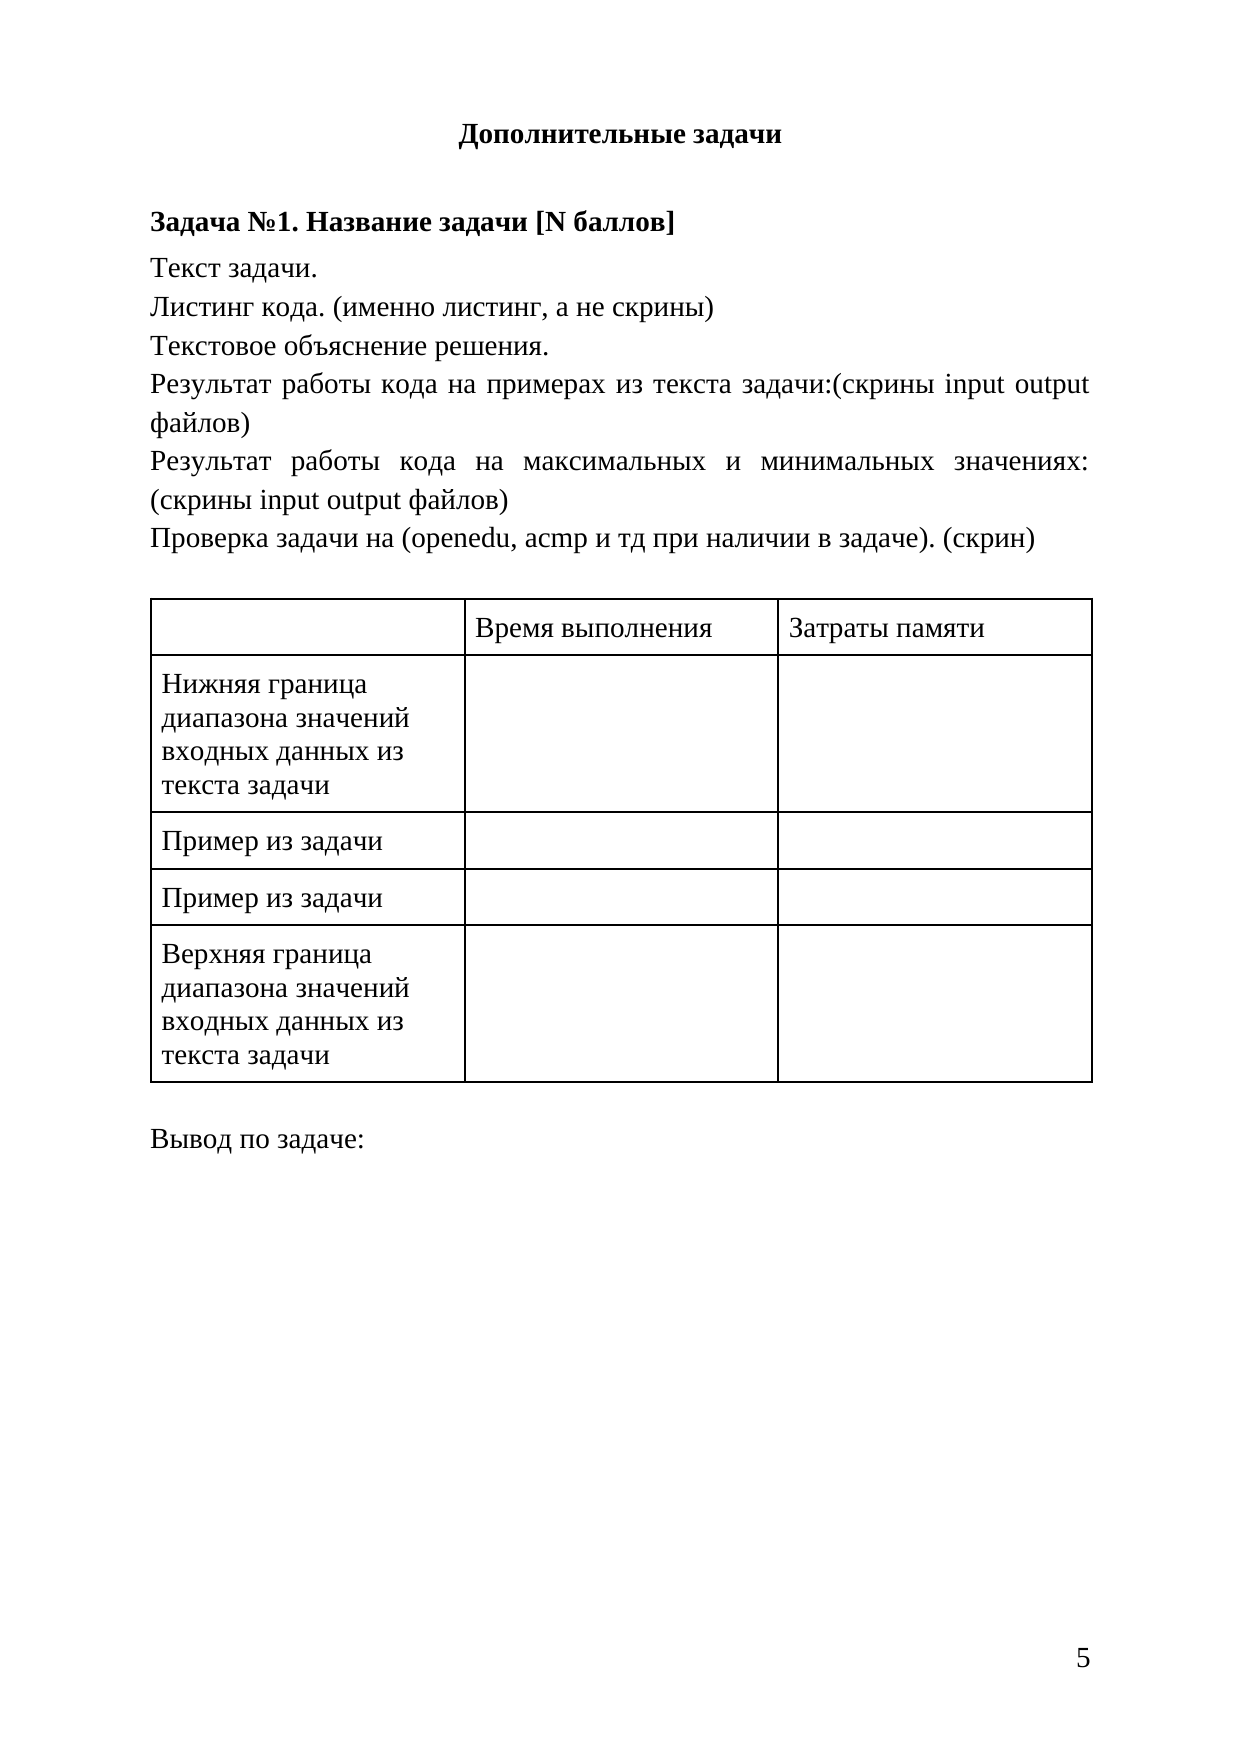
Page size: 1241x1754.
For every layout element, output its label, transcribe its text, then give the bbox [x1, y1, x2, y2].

text Текстовое объяснение решения. [150, 328, 1090, 361]
subtitle Задача №1. Название задачи [N баллов] [150, 204, 1090, 238]
text Результат работы кода на максимальных и минимальных значениях:(скрины input output файлов) [150, 443, 1090, 515]
table_cell [466, 656, 777, 811]
subtitle Дополнительные задачи [150, 117, 1090, 150]
table_cell [779, 656, 1091, 811]
text Листинг кода. (именно листинг, а не скрины) [150, 289, 1090, 323]
text Текст задачи. [150, 251, 1090, 284]
table_cell [779, 813, 1091, 867]
table_header [152, 600, 464, 654]
table_cell Верхняя граница диапазона значений входных данных из текста задачи [152, 926, 464, 1081]
text Проверка задачи на (openedu, acmp и тд при наличии в задаче). (скрин) [150, 520, 1090, 554]
table_cell [779, 870, 1091, 924]
table_cell Пример из задачи [152, 870, 464, 924]
table_cell [466, 870, 777, 924]
table_header Затраты памяти [779, 600, 1091, 654]
table_cell [466, 926, 777, 1081]
text Вывод по задаче: [150, 1122, 1090, 1155]
table_cell Пример из задачи [152, 813, 464, 867]
table_header Время выполнения [466, 600, 777, 654]
text Результат работы кода на примерах из текста задачи:(скрины input output файлов) [150, 366, 1090, 438]
table_cell [779, 926, 1091, 1081]
table_cell [466, 813, 777, 867]
table_cell Нижняя граница диапазона значений входных данных из текста задачи [152, 656, 464, 811]
